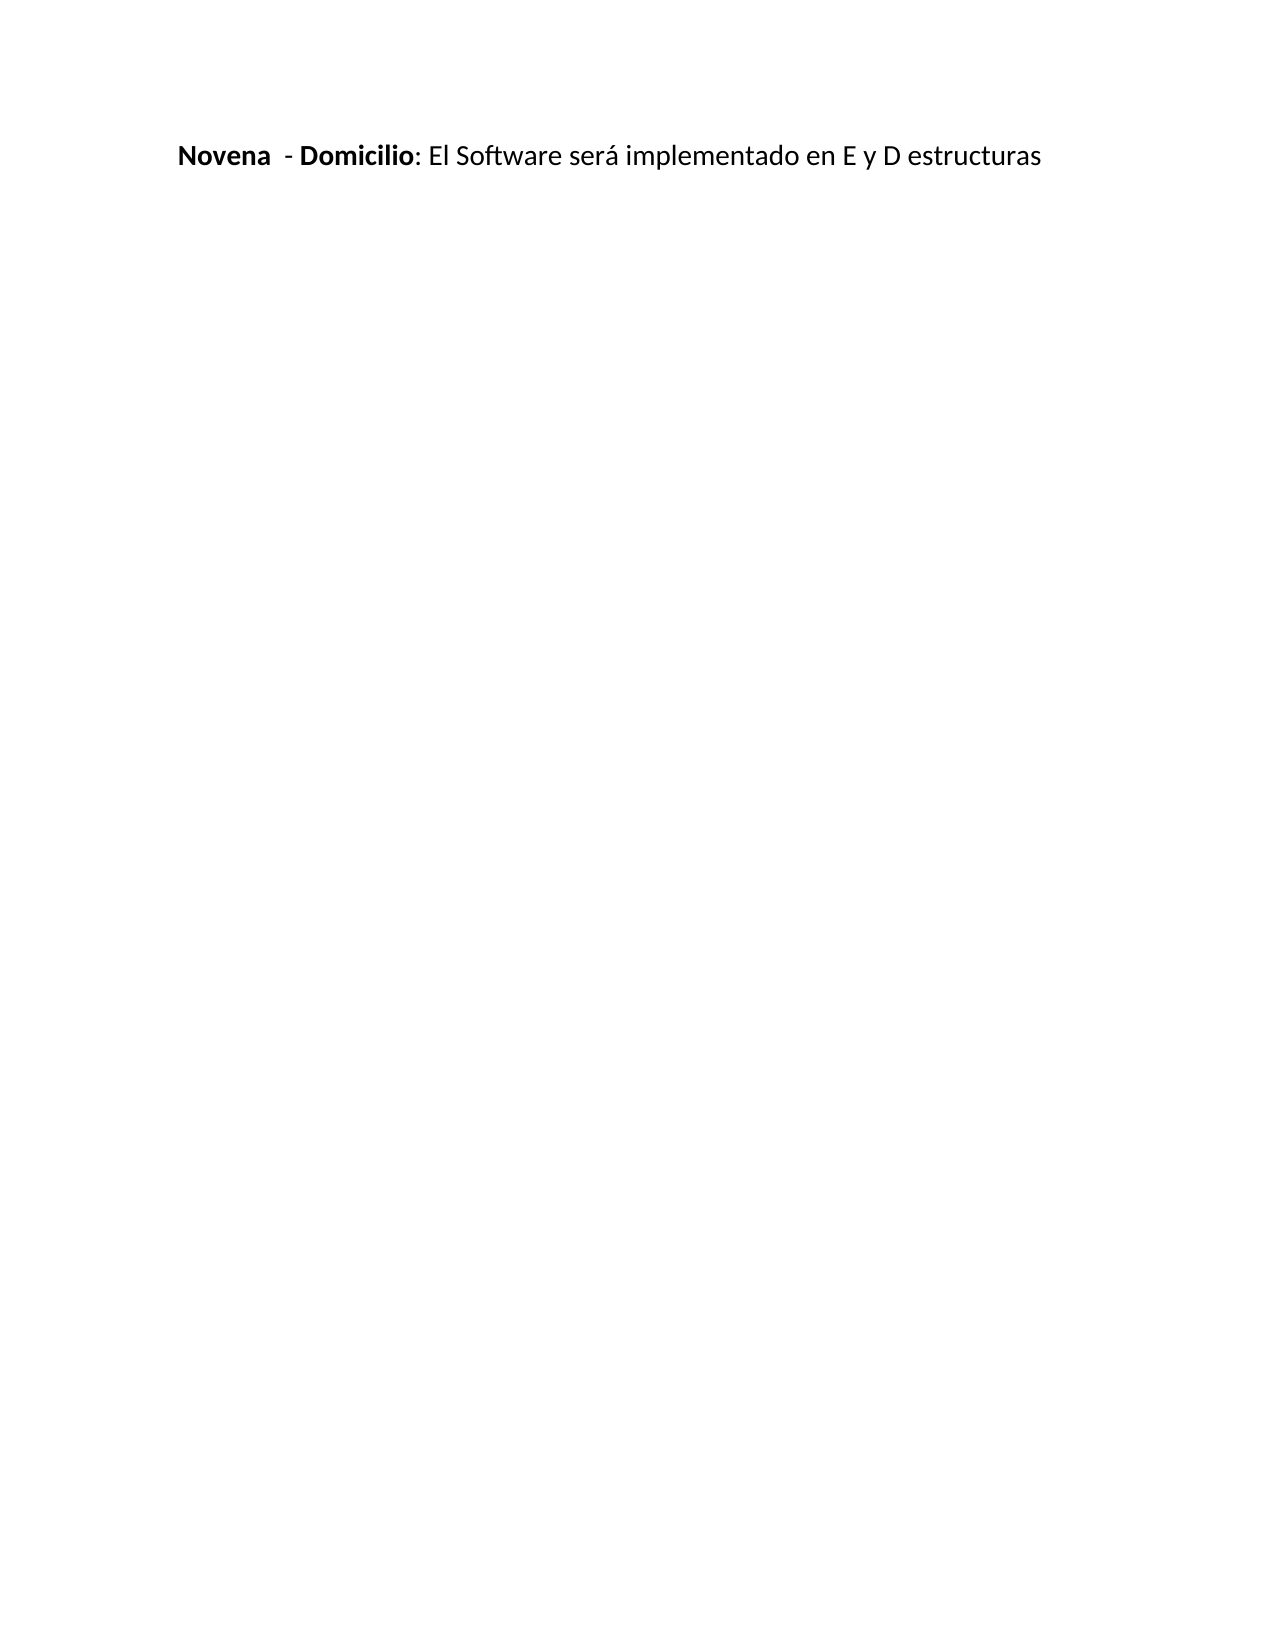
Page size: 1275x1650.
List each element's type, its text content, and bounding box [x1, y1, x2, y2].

subtitle Novena - Domicilio: El Software será implementado en E y D estructuras [178, 137, 1125, 172]
